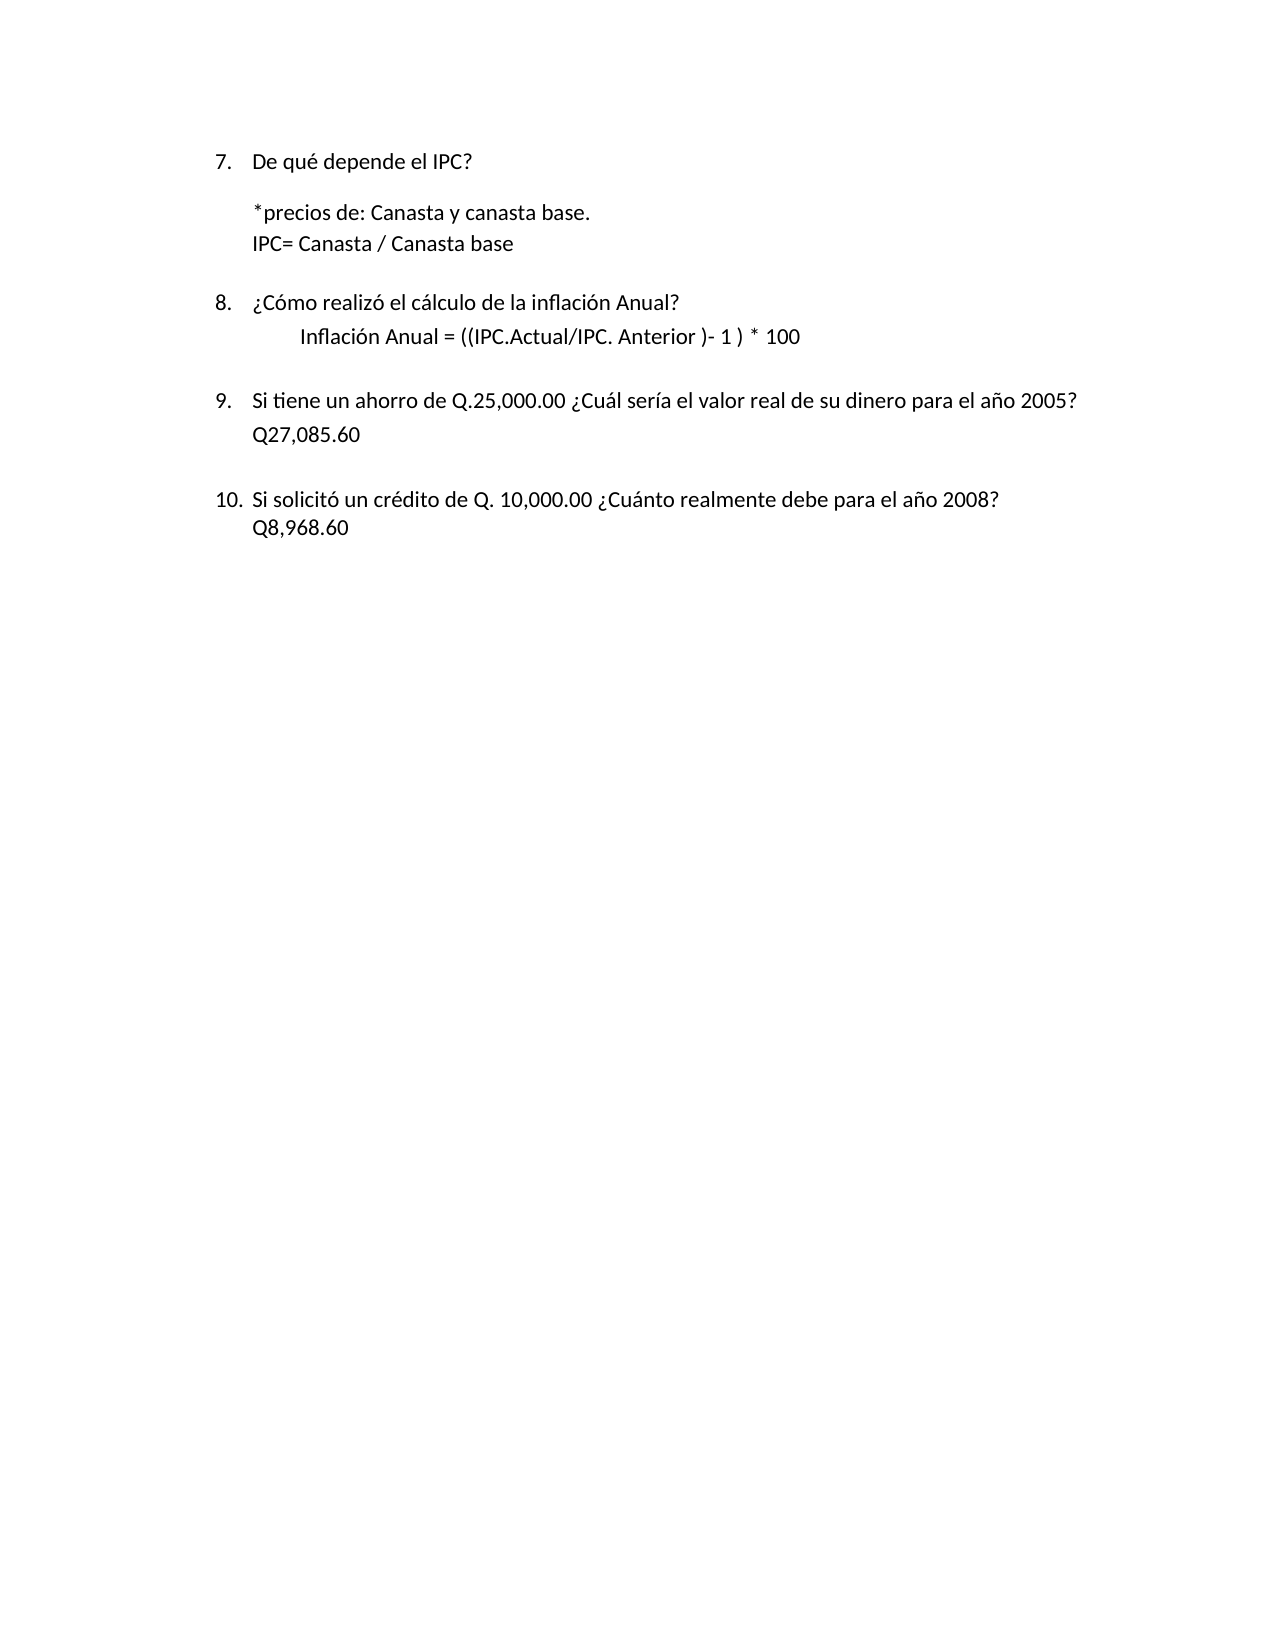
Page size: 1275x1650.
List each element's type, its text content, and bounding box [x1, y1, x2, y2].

list De qué depende el IPC? [215, 147, 1152, 175]
text Inflación Anual = ((IPC.Actual/IPC. Anterior )- 1 ) * 100 [300, 316, 1152, 351]
text Q27,085.60 [252, 414, 1152, 450]
text Q8,968.60 [252, 513, 1152, 541]
list Si solicitó un crédito de Q. 10,000.00 ¿Cuánto realmente debe para el año 2008? [215, 485, 1152, 513]
text *precios de: Canasta y canasta base. [252, 196, 1152, 227]
text IPC= Canasta / Canasta base [252, 227, 1152, 257]
list Si tiene un ahorro de Q.25,000.00 ¿Cuál sería el valor real de su dinero para el año 2005? [215, 386, 1152, 414]
list ¿Cómo realizó el cálculo de la inflación Anual? [215, 288, 1152, 316]
